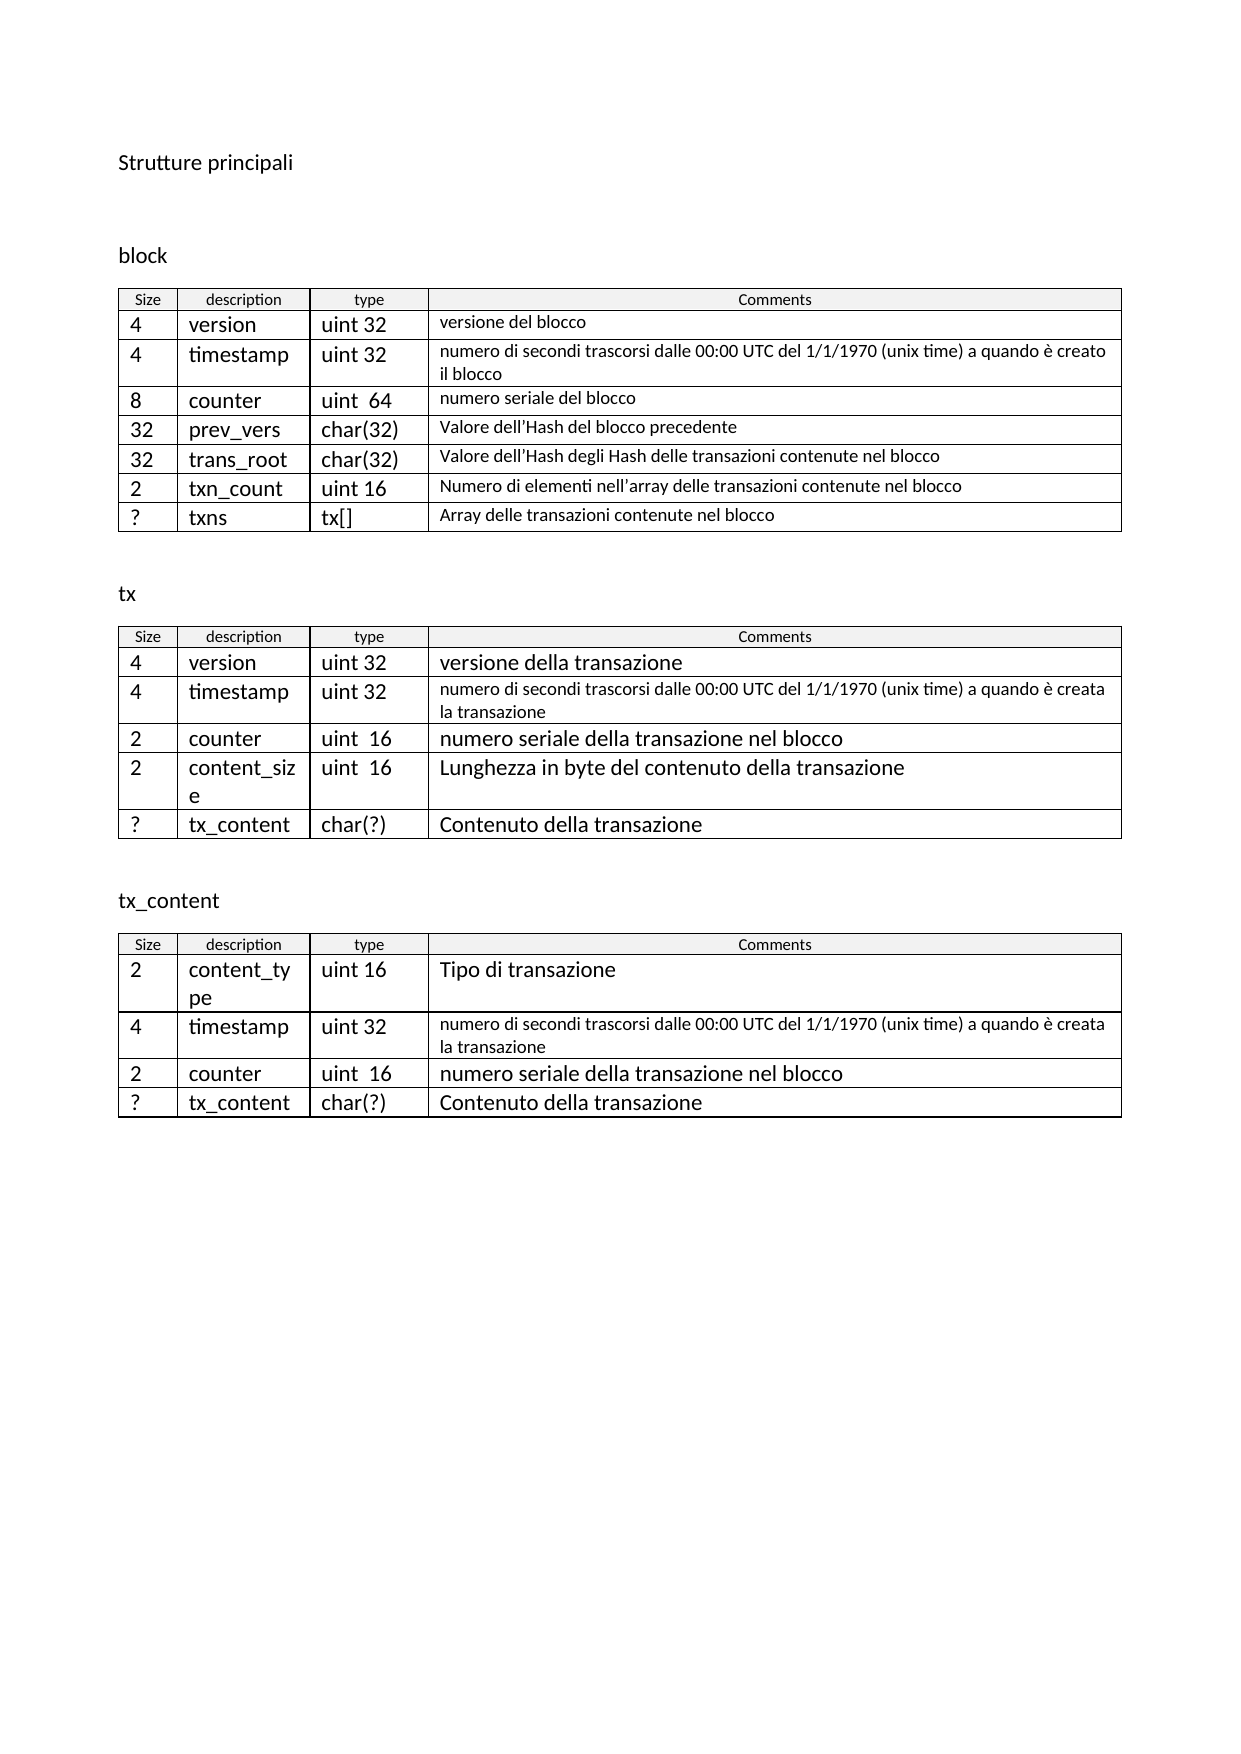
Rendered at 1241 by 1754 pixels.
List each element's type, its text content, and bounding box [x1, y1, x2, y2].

table_cell numero di secondi trascorsi dalle 00:00 UTC del 1/1/1970 (unix time) a quando è creata la transazione [429, 1013, 1121, 1058]
table_cell 2 [119, 724, 177, 752]
table_header Size [119, 289, 177, 309]
table_cell char(32) [311, 445, 428, 473]
table_cell 4 [119, 648, 177, 676]
table_cell content_type [178, 955, 309, 1011]
table_cell ? [119, 1088, 177, 1116]
table_cell version [178, 648, 309, 676]
table_cell 2 [119, 955, 177, 1011]
table_header Comments [429, 934, 1121, 954]
table_cell Array delle transazioni contenute nel blocco [429, 503, 1121, 531]
table_cell 32 [119, 416, 177, 444]
table_cell numero seriale della transazione nel blocco [429, 724, 1121, 752]
table_header description [178, 289, 309, 309]
text tx [118, 579, 1122, 607]
table_cell versione della transazione [429, 648, 1121, 676]
table_header description [178, 627, 309, 647]
table_cell counter [178, 1059, 309, 1087]
table_header Comments [429, 289, 1121, 309]
table_cell version [178, 311, 309, 339]
table_cell timestamp [178, 340, 309, 386]
table_cell Valore dell’Hash del blocco precedente [429, 416, 1121, 444]
table_cell 2 [119, 474, 177, 502]
table_cell 2 [119, 1059, 177, 1087]
table_cell char(32) [311, 416, 428, 444]
table_cell ? [119, 503, 177, 531]
table_cell 2 [119, 753, 177, 809]
table_header description [178, 934, 309, 954]
table_cell Numero di elementi nell’array delle transazioni contenute nel blocco [429, 474, 1121, 502]
table_cell uint 16 [311, 474, 428, 502]
table_cell uint 64 [311, 387, 428, 414]
text tx_content [118, 886, 1122, 914]
table_cell uint 32 [311, 648, 428, 676]
table_cell numero di secondi trascorsi dalle 00:00 UTC del 1/1/1970 (unix time) a quando è creata la transazione [429, 677, 1121, 723]
table_cell 8 [119, 387, 177, 414]
table_cell 32 [119, 445, 177, 473]
table_cell versione del blocco [429, 311, 1121, 339]
table_cell txns [178, 503, 309, 531]
table_cell timestamp [178, 1013, 309, 1058]
table_cell ? [119, 810, 177, 838]
table_cell char(?) [311, 810, 428, 838]
table_cell counter [178, 724, 309, 752]
table_cell 4 [119, 311, 177, 339]
table_cell tx_content [178, 810, 309, 838]
table_cell 4 [119, 340, 177, 386]
table_cell Contenuto della transazione [429, 1088, 1121, 1116]
text block [118, 241, 1122, 269]
table_cell Tipo di transazione [429, 955, 1121, 1011]
table_cell uint 16 [311, 724, 428, 752]
table_cell Lunghezza in byte del contenuto della transazione [429, 753, 1121, 809]
table_cell counter [178, 387, 309, 414]
table_cell uint 32 [311, 677, 428, 723]
table_cell 4 [119, 1013, 177, 1058]
table_cell uint 16 [311, 955, 428, 1011]
table_cell numero seriale del blocco [429, 387, 1121, 414]
table_cell content_size [178, 753, 309, 809]
table_cell timestamp [178, 677, 309, 723]
table_cell Contenuto della transazione [429, 810, 1121, 838]
table_cell Valore dell’Hash degli Hash delle transazioni contenute nel blocco [429, 445, 1121, 473]
table_cell uint 16 [311, 1059, 428, 1087]
table_cell uint 16 [311, 753, 428, 809]
table_cell tx[] [311, 503, 428, 531]
table_cell 4 [119, 677, 177, 723]
table_cell tx_content [178, 1088, 309, 1116]
table_cell prev_vers [178, 416, 309, 444]
table_cell numero seriale della transazione nel blocco [429, 1059, 1121, 1087]
table_cell uint 32 [311, 311, 428, 339]
table_header type [311, 289, 428, 309]
table_header Comments [429, 627, 1121, 647]
table_header type [311, 934, 428, 954]
table_cell uint 32 [311, 1013, 428, 1058]
text Strutture principali [118, 148, 1122, 176]
table_header Size [119, 934, 177, 954]
table_header Size [119, 627, 177, 647]
table_cell char(?) [311, 1088, 428, 1116]
table_header type [311, 627, 428, 647]
table_cell uint 32 [311, 340, 428, 386]
table_cell numero di secondi trascorsi dalle 00:00 UTC del 1/1/1970 (unix time) a quando è creato il blocco [429, 340, 1121, 386]
table_cell txn_count [178, 474, 309, 502]
table_cell trans_root [178, 445, 309, 473]
